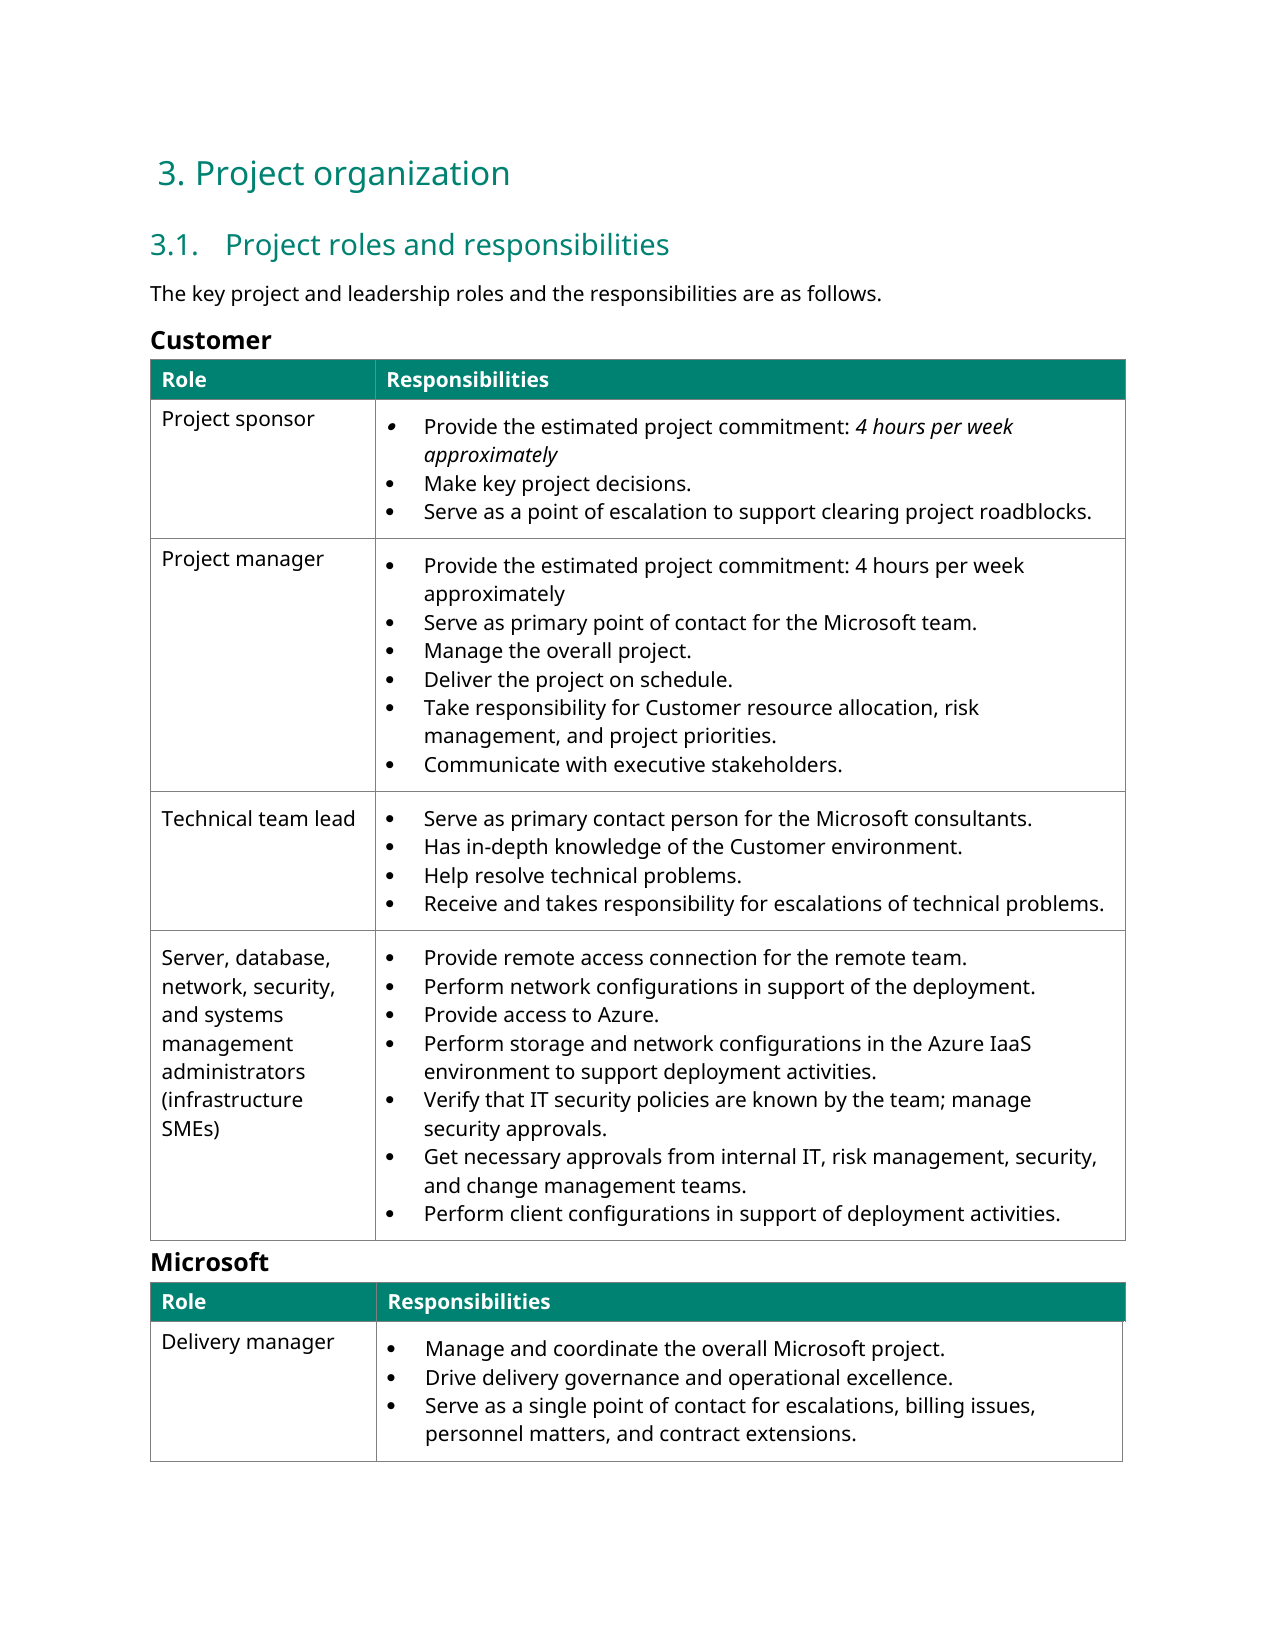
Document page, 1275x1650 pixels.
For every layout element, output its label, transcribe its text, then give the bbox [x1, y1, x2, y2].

table_cell Provide the estimated project commitment: 4 hours per week approximately Make key project decisions. Serve as a point of escalation to support clearing project roadblocks. [376, 400, 1125, 538]
table_cell Project sponsor [151, 400, 375, 538]
table_cell Serve as primary contact person for the Microsoft consultants. Has in-depth knowledge of the Customer environment. Help resolve technical problems. Receive and takes responsibility for escalations of technical problems. [376, 792, 1125, 930]
subtitle Customer [150, 322, 1125, 356]
text The key project and leadership roles and the responsibilities are as follows. [150, 279, 1125, 308]
table_cell Manage and coordinate the overall Microsoft project. Drive delivery governance and operational excellence. Serve as a single point of contact for escalations, billing issues, personnel matters, and contract extensions. [377, 1322, 1122, 1461]
table_header Role [151, 360, 375, 399]
table_cell Technical team lead [151, 792, 375, 930]
table_header Responsibilities [377, 1283, 1125, 1321]
subtitle Microsoft [150, 1245, 1125, 1279]
subtitle Project organization [157, 150, 1125, 195]
table_cell Project manager [151, 539, 375, 791]
table_cell Server, database, network, security, and systems management administrators (infrastructure SMEs) [151, 931, 375, 1240]
table_header Role [151, 1283, 376, 1321]
table_header Responsibilities [376, 360, 1125, 399]
table_cell Provide the estimated project commitment: 4 hours per week approximately Serve as primary point of contact for the Microsoft team. Manage the overall project. Deliver the project on schedule. Take responsibility for Customer resource allocation, risk management, and project priorities. Communicate with executive stakeholders. [376, 539, 1125, 791]
subtitle Project roles and responsibilities [150, 224, 1125, 264]
table_cell Delivery manager [151, 1322, 376, 1461]
table_cell Provide remote access connection for the remote team. Perform network configurations in support of the deployment. Provide access to Azure. Perform storage and network configurations in the Azure IaaS environment to support deployment activities. Verify that IT security policies are known by the team; manage security approvals. Get necessary approvals from internal IT, risk management, security, and change management teams. Perform client configurations in support of deployment activities. [376, 931, 1125, 1240]
